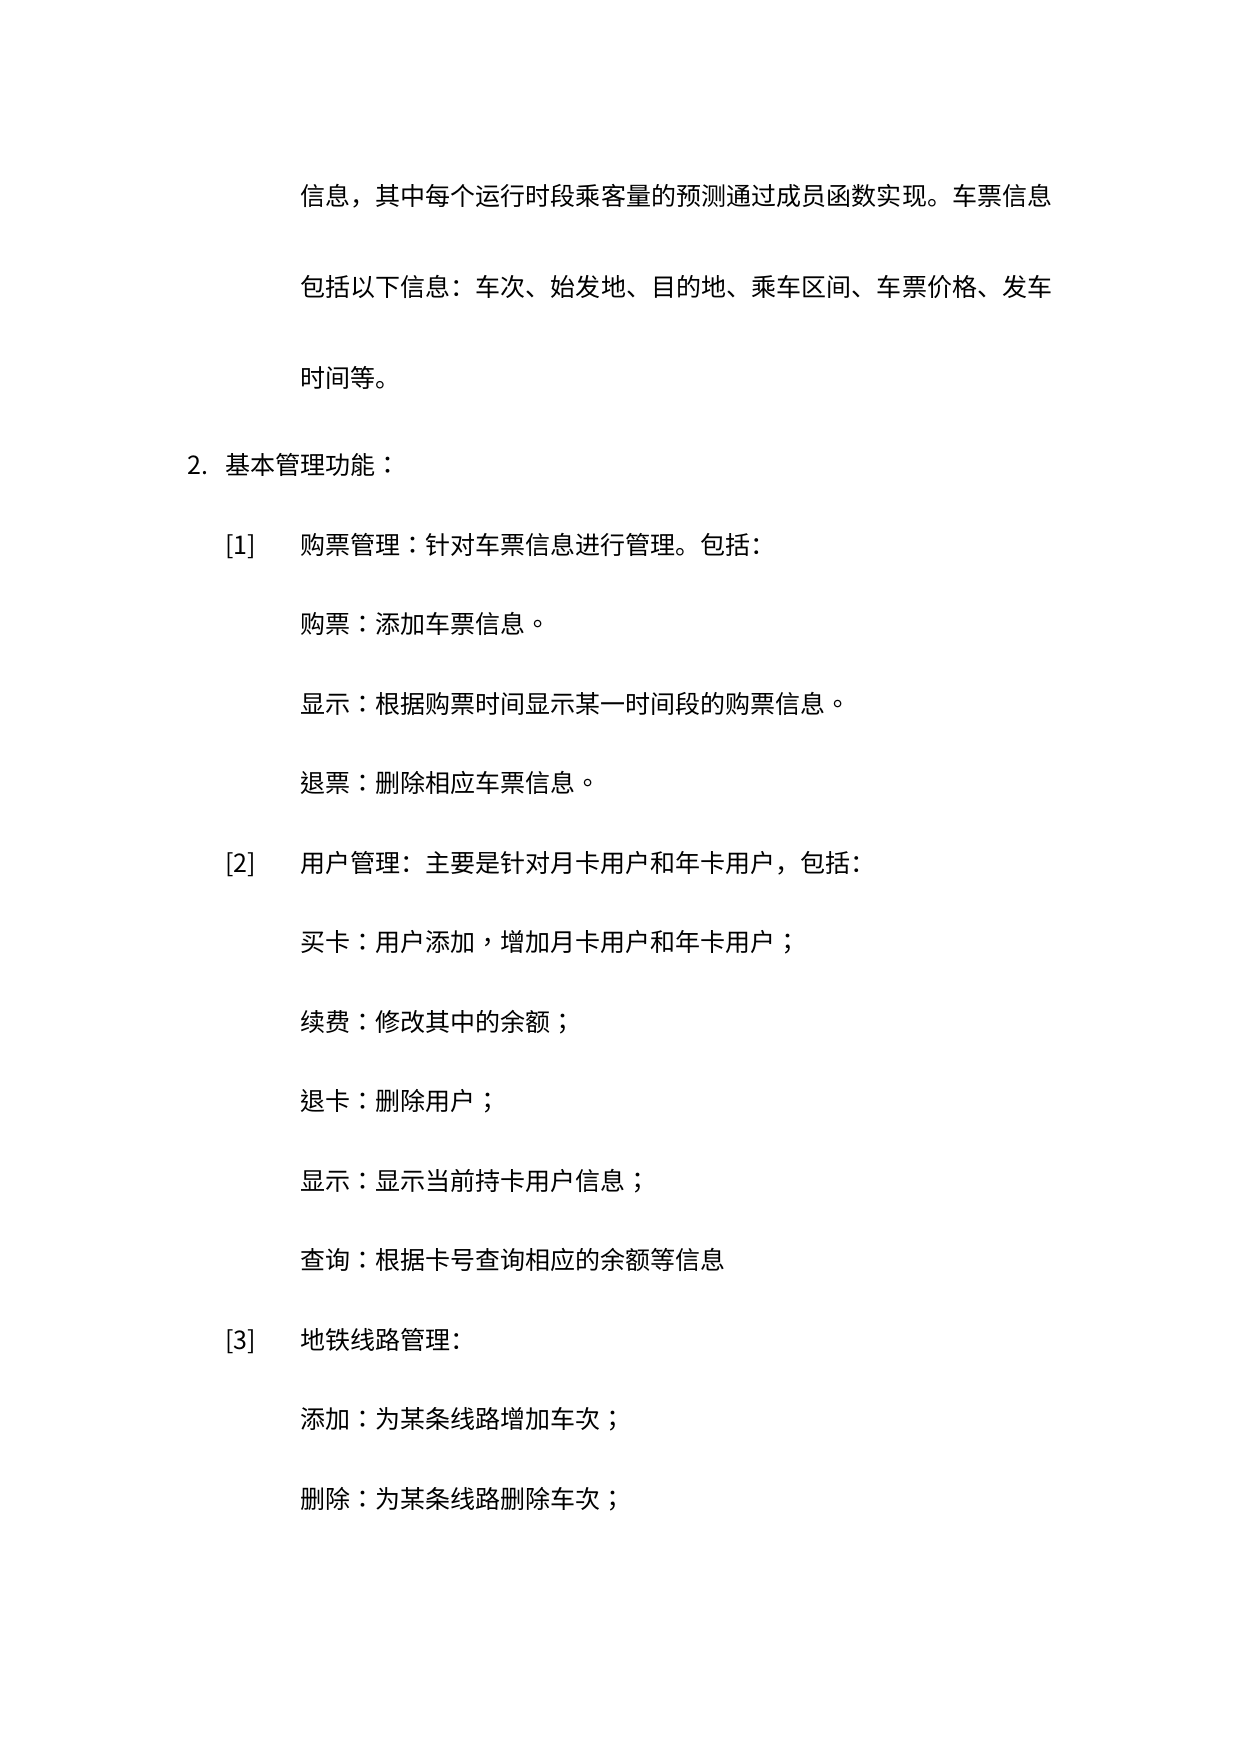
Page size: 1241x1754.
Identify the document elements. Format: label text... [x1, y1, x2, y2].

list 基本管理功能： [187, 431, 1053, 496]
text 显示：根据购票时间显示某一时间段的购票信息。 [300, 670, 1053, 735]
text 续费：修改其中的余额； [300, 988, 1053, 1053]
list 购票管理：针对车票信息进行管理。包括： [225, 511, 1053, 576]
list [225, 162, 1053, 409]
text 购票：添加车票信息。 [300, 590, 1053, 655]
text 显示：显示当前持卡用户信息； [300, 1147, 1053, 1212]
list 地铁线路管理： [225, 1306, 1053, 1371]
text 添加：为某条线路增加车次； [300, 1385, 1053, 1450]
text 查询：根据卡号查询相应的余额等信息 [300, 1226, 1053, 1291]
text 删除：为某条线路删除车次； [300, 1465, 1053, 1530]
text 买卡：用户添加，增加月卡用户和年卡用户； [300, 908, 1053, 973]
list 用户管理：主要是针对月卡用户和年卡用户，包括： [225, 829, 1053, 894]
text 退卡：删除用户； [300, 1067, 1053, 1132]
text 退票：删除相应车票信息。 [300, 749, 1053, 814]
